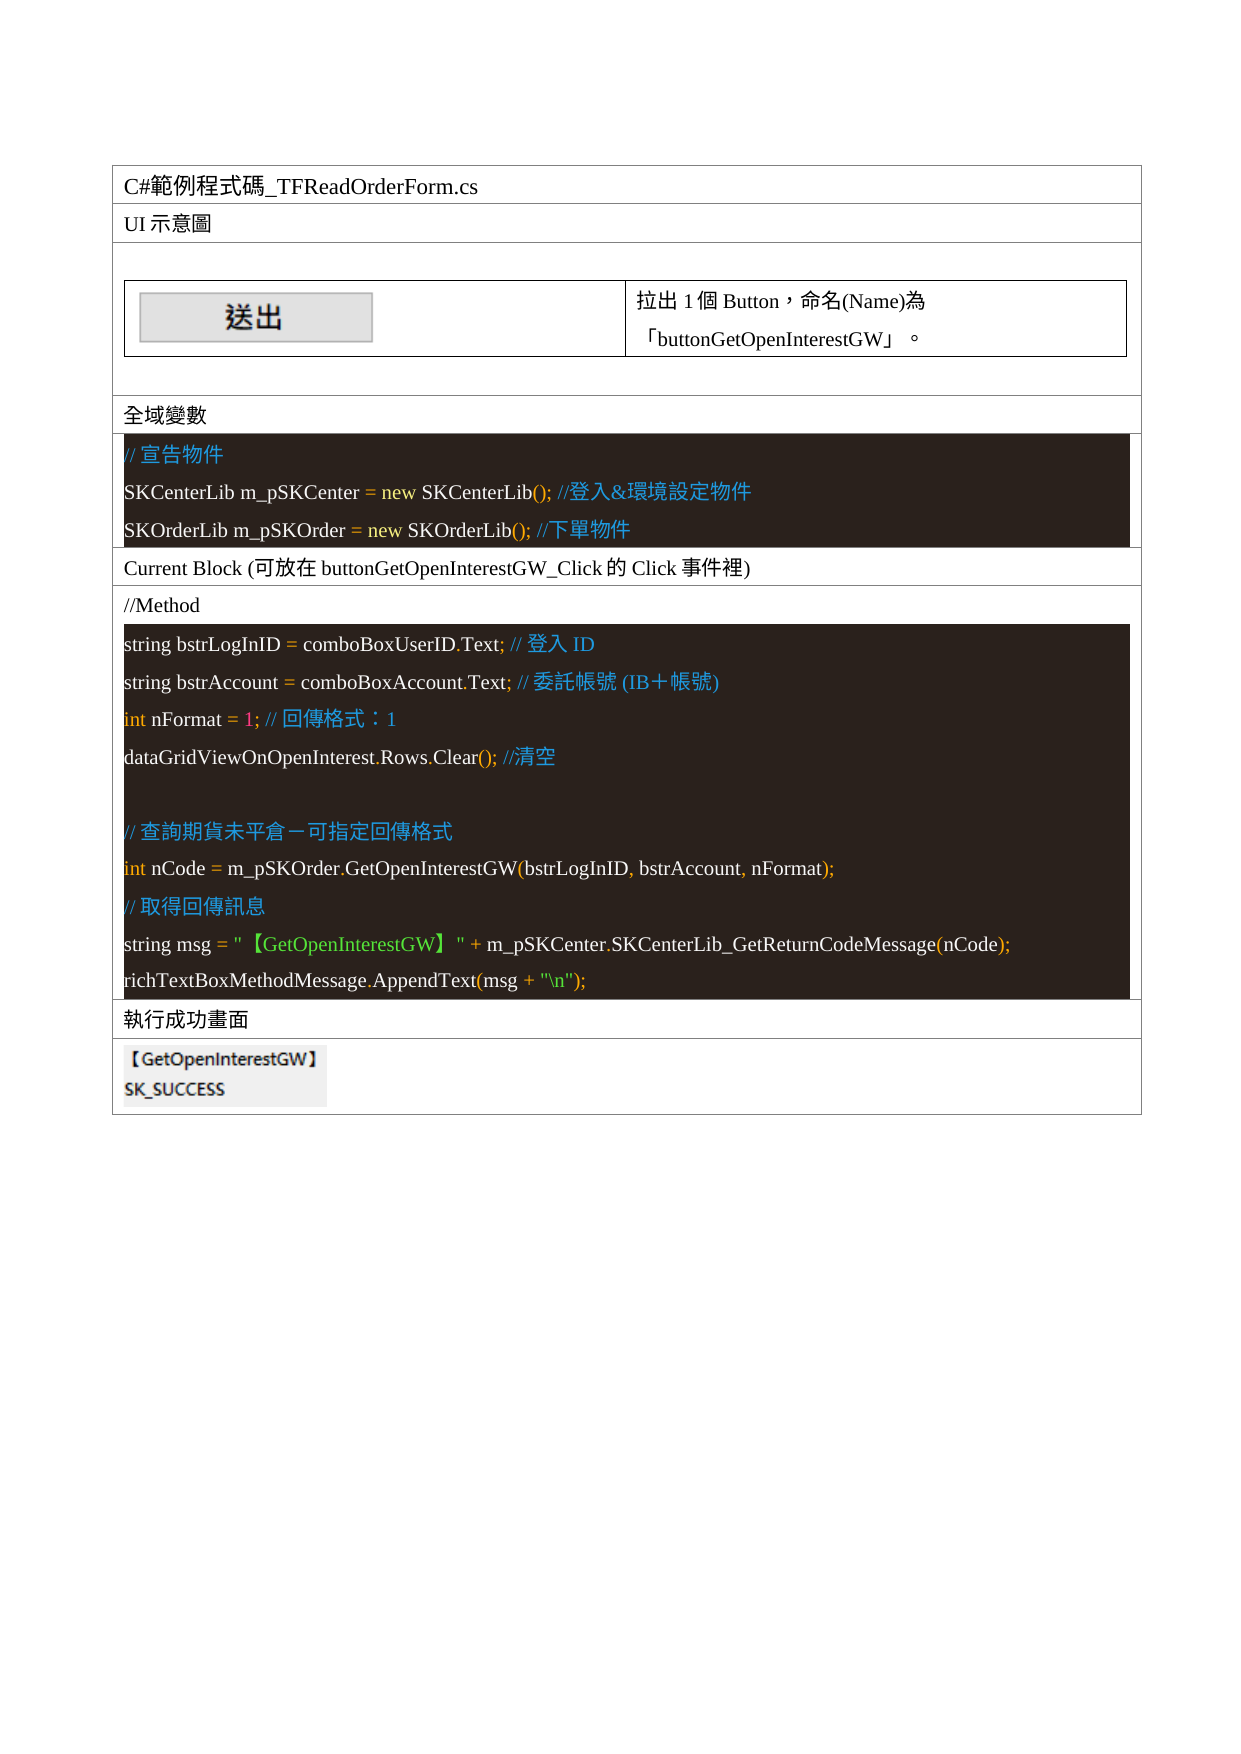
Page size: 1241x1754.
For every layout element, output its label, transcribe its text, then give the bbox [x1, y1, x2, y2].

table_header C#範例程式碼_TFReadOrderForm.cs [113, 166, 1141, 203]
table_cell Current Block (可放在buttonGetOpenInterestGW_Click的Click事件裡) [113, 548, 1141, 585]
table_cell UI示意圖 [113, 204, 1141, 242]
picture [135, 288, 381, 349]
table_cell 全域變數 [113, 396, 1141, 433]
table_cell [113, 243, 1141, 395]
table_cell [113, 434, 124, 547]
table_cell //Method string bstrLogInID = comboBoxUserID.Text; // 登入ID string bstrAccount = comboBoxAccount.Text; // 委託帳號 (IB＋帳號) int nFormat = 1; // 回傳格式：1 dataGridViewOnOpenInterest.Rows.Clear(); //清空 // 查詢期貨未平倉－可指定回傳格式 int nCode = m_pSKOrder.GetOpenInterestGW(bstrLogInID, bstrAccount, nFormat); // 取得回傳訊息 string msg = "【GetOpenInterestGW】" + m_pSKCenter.SKCenterLib_GetReturnCodeMessage(nCode); richTextBoxMethodMessage.AppendText(msg + "\n"); [113, 586, 1141, 999]
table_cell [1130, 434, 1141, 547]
picture [123, 1045, 327, 1107]
table_cell 執行成功畫面 [113, 1000, 1141, 1037]
table_cell [113, 1039, 1141, 1113]
